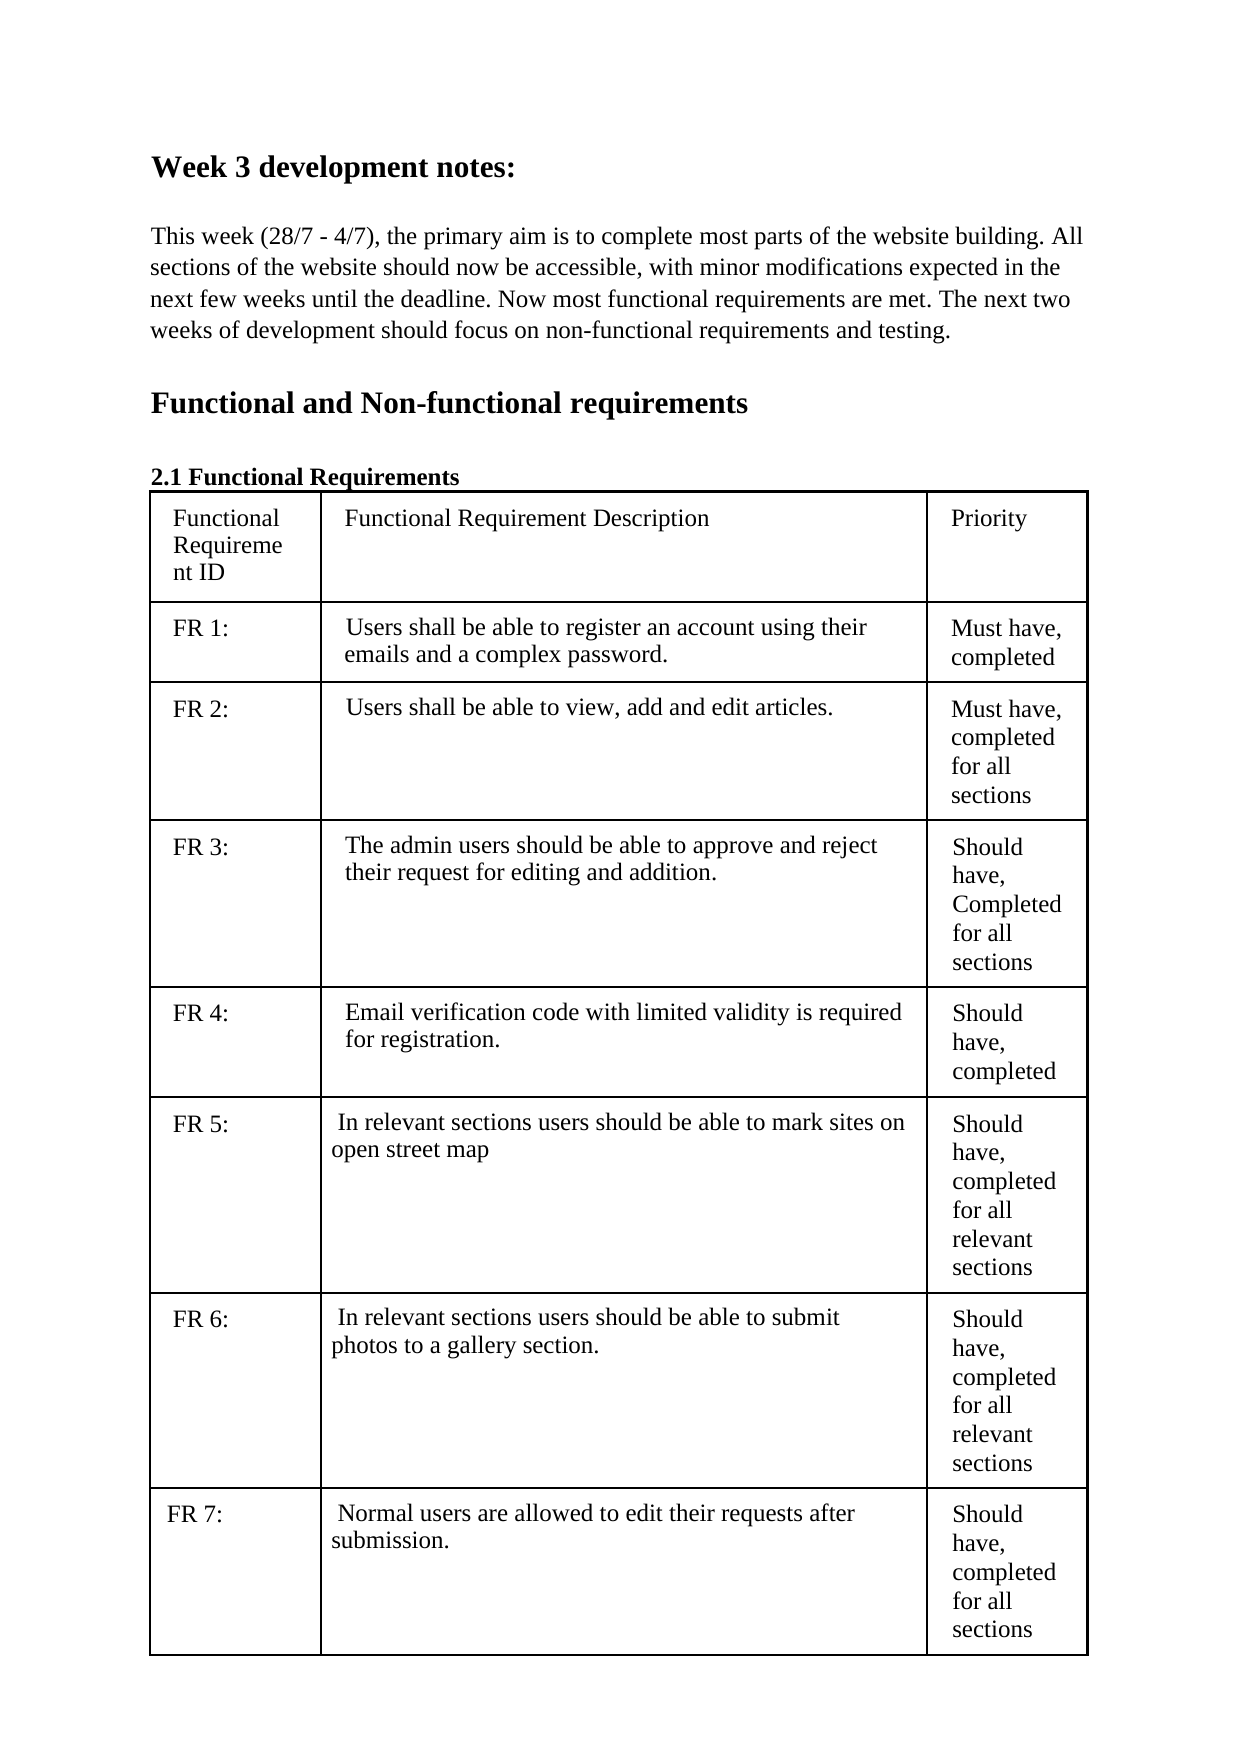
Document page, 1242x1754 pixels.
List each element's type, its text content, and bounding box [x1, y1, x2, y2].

table_cell Users shall be able to view, add and edit articles. [322, 683, 926, 819]
table_cell Normal users are allowed to edit their requests after submission. [322, 1489, 926, 1654]
text Functional and Non-functional requirements [150, 384, 1036, 420]
table_cell Should have, completed for all relevant sections [928, 1098, 1086, 1292]
table_cell Should have, completed for all relevant sections [928, 1294, 1086, 1487]
table_cell FR 6: [151, 1294, 320, 1487]
table_header Priority [928, 493, 1086, 601]
table_cell FR 3: [151, 821, 320, 986]
table_cell FR 1: [151, 603, 320, 681]
text Week 3 development notes: [151, 148, 1096, 184]
table_cell In relevant sections users should be able to mark sites on open street map [322, 1098, 926, 1292]
text 2.1 Functional Requirements [151, 462, 1096, 490]
table_header Functional Requirement ID [151, 493, 320, 601]
table_cell Must have, completed for all sections [928, 683, 1086, 819]
table_cell FR 7: [151, 1489, 320, 1654]
table_cell FR 4: [151, 988, 320, 1096]
table_cell Must have, completed [928, 603, 1086, 681]
table_cell FR 2: [151, 683, 320, 819]
text This week (28/7 - 4/7), the primary aim is to complete most parts of the website building. All sections of the website should now be accessible, with minor modifications expected in the next few weeks until the deadline. Now most functional requirements are met. The next two weeks of development should focus on non-functional requirements and testing. [150, 221, 1096, 344]
table_cell FR 5: [151, 1098, 320, 1292]
table_cell Should have, completed for all sections [928, 1489, 1086, 1654]
table_cell Email verification code with limited validity is required for registration. [322, 988, 926, 1096]
table_cell The admin users should be able to approve and reject their request for editing and addition. [322, 821, 926, 986]
table_header Functional Requirement Description [322, 493, 926, 601]
table_cell Users shall be able to register an account using their emails and a complex password. [322, 603, 926, 681]
table_cell Should have, Completed for all sections [928, 821, 1086, 986]
table_cell In relevant sections users should be able to submit photos to a gallery section. [322, 1294, 926, 1487]
table_cell Should have, completed [928, 988, 1086, 1096]
